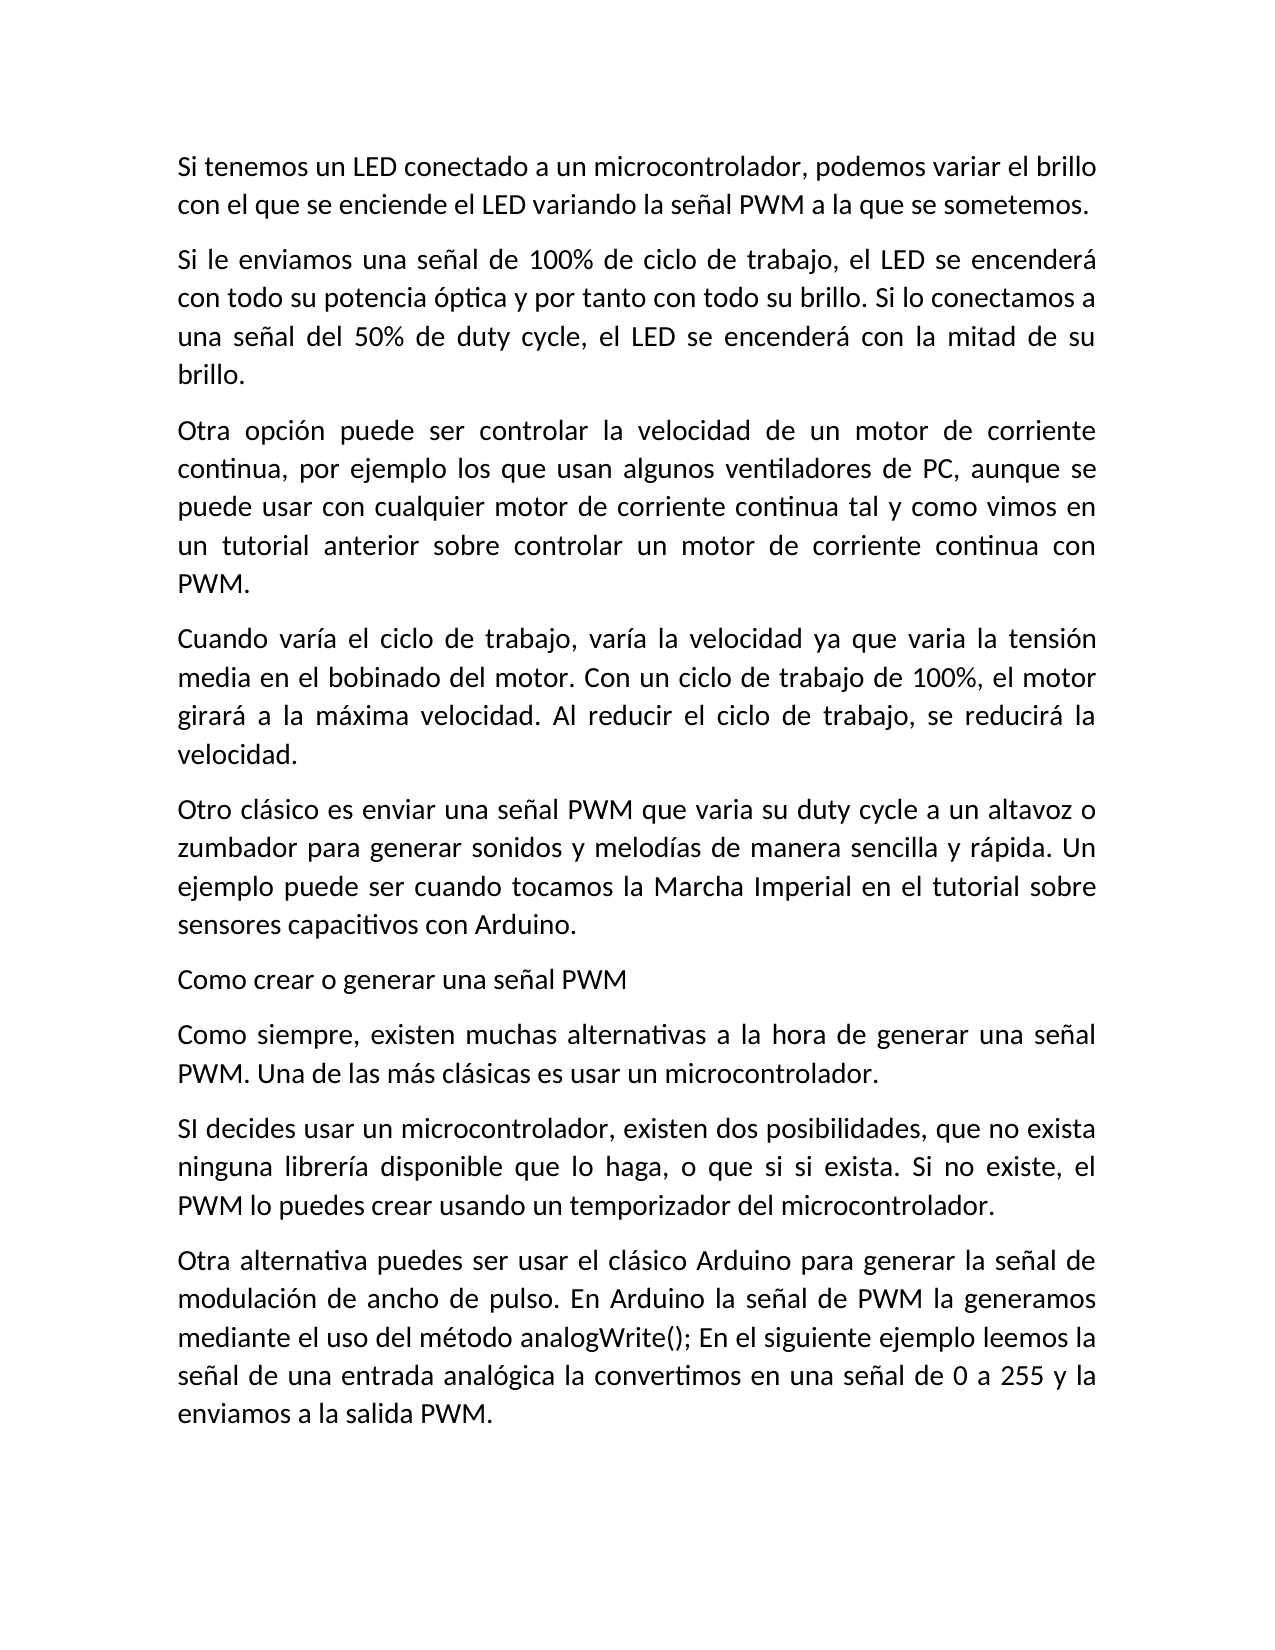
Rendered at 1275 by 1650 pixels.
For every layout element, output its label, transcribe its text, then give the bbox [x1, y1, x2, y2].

text Cuando varía el ciclo de trabajo, varía la velocidad ya que varia la tensión media en el bobinado del motor. Con un ciclo de trabajo de 100%, el motor girará a la máxima velocidad. Al reducir el ciclo de trabajo, se reducirá la velocidad. [177, 620, 1098, 771]
text Otro clásico es enviar una señal PWM que varia su duty cycle a un altavoz o zumbador para generar sonidos y melodías de manera sencilla y rápida. Un ejemplo puede ser cuando tocamos la Marcha Imperial en el tutorial sobre sensores capacitivos con Arduino. [177, 791, 1098, 942]
text Como crear o generar una señal PWM [177, 961, 1098, 997]
text Si le enviamos una señal de 100% de ciclo de trabajo, el LED se encenderá con todo su potencia óptica y por tanto con todo su brillo. Si lo conectamos a una señal del 50% de duty cycle, el LED se encenderá con la mitad de su brillo. [177, 241, 1098, 392]
text Otra alternativa puedes ser usar el clásico Arduino para generar la señal de modulación de ancho de pulso. En Arduino la señal de PWM la generamos mediante el uso del método analogWrite(); En el siguiente ejemplo leemos la señal de una entrada analógica la convertimos en una señal de 0 a 255 y la enviamos a la salida PWM. [177, 1242, 1098, 1431]
text Otra opción puede ser controlar la velocidad de un motor de corriente continua, por ejemplo los que usan algunos ventiladores de PC, aunque se puede usar con cualquier motor de corriente continua tal y como vimos en un tutorial anterior sobre controlar un motor de corriente continua con PWM. [177, 412, 1098, 601]
text Como siempre, existen muchas alternativas a la hora de generar una señal PWM. Una de las más clásicas es usar un microcontrolador. [177, 1016, 1098, 1090]
text Si tenemos un LED conectado a un microcontrolador, podemos variar el brillo con el que se enciende el LED variando la señal PWM a la que se sometemos. [177, 148, 1098, 222]
text SI decides usar un microcontrolador, existen dos posibilidades, que no exista ninguna librería disponible que lo haga, o que si si exista. Si no existe, el PWM lo puedes crear usando un temporizador del microcontrolador. [177, 1110, 1098, 1222]
